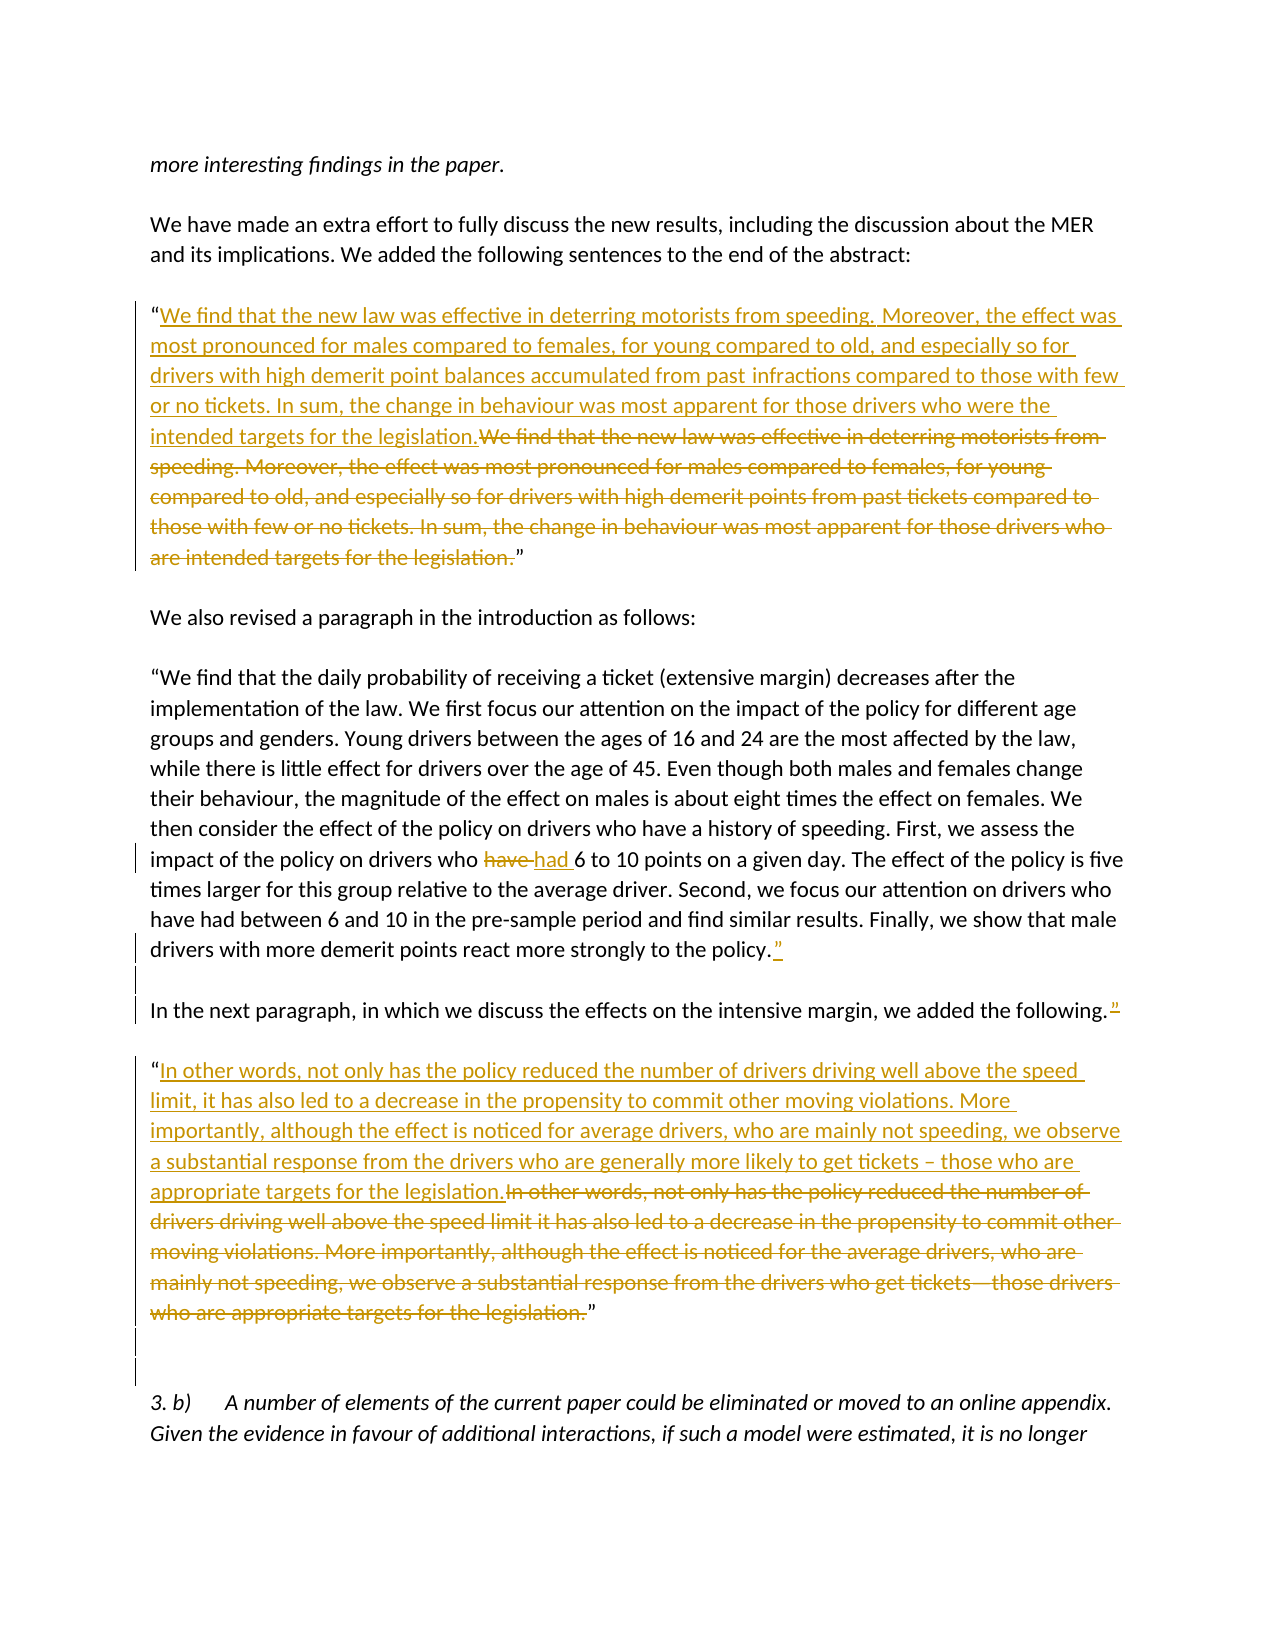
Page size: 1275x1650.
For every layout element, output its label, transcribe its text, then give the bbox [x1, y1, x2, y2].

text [150, 150, 1125, 208]
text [150, 1388, 1125, 1447]
text “We find that the daily probability of receiving a ticket (extensive margin) decreases after the implementation of the law. We first focus our attention on the impact of the policy for different age groups and genders. Young drivers between the ages of 16 and 24 are the most affected by the law, [150, 663, 1125, 752]
text In the next paragraph, in which we discuss the effects on the intensive margin, we added the following. [150, 996, 1125, 1024]
text “” [150, 1056, 1125, 1326]
text We also revised a paragraph in the introduction as follows: [150, 603, 1125, 631]
text “” [150, 301, 1125, 386]
text “” [150, 387, 1125, 571]
text We have made an extra effort to fully discuss the new results, including the discussion about the MER and its implications. We added the following sentences to the end of the abstract: [150, 210, 1125, 269]
text while there is little effect for drivers over the age of 45. Even though both males and females change their behaviour, the magnitude of the effect on males is about eight times the effect on females. We then consider the effect of the policy on drivers who have a history of speeding. First, we assess the impact of the policy on drivers who 6 to 10 points on a given day. The effect of the policy is five times larger for this group relative to the average driver. Second, we focus our attention on drivers who have had between 6 and 10 in the pre-sample period and find similar results. Finally, we show that male drivers with more demerit points react more strongly to the policy. [150, 754, 1125, 963]
